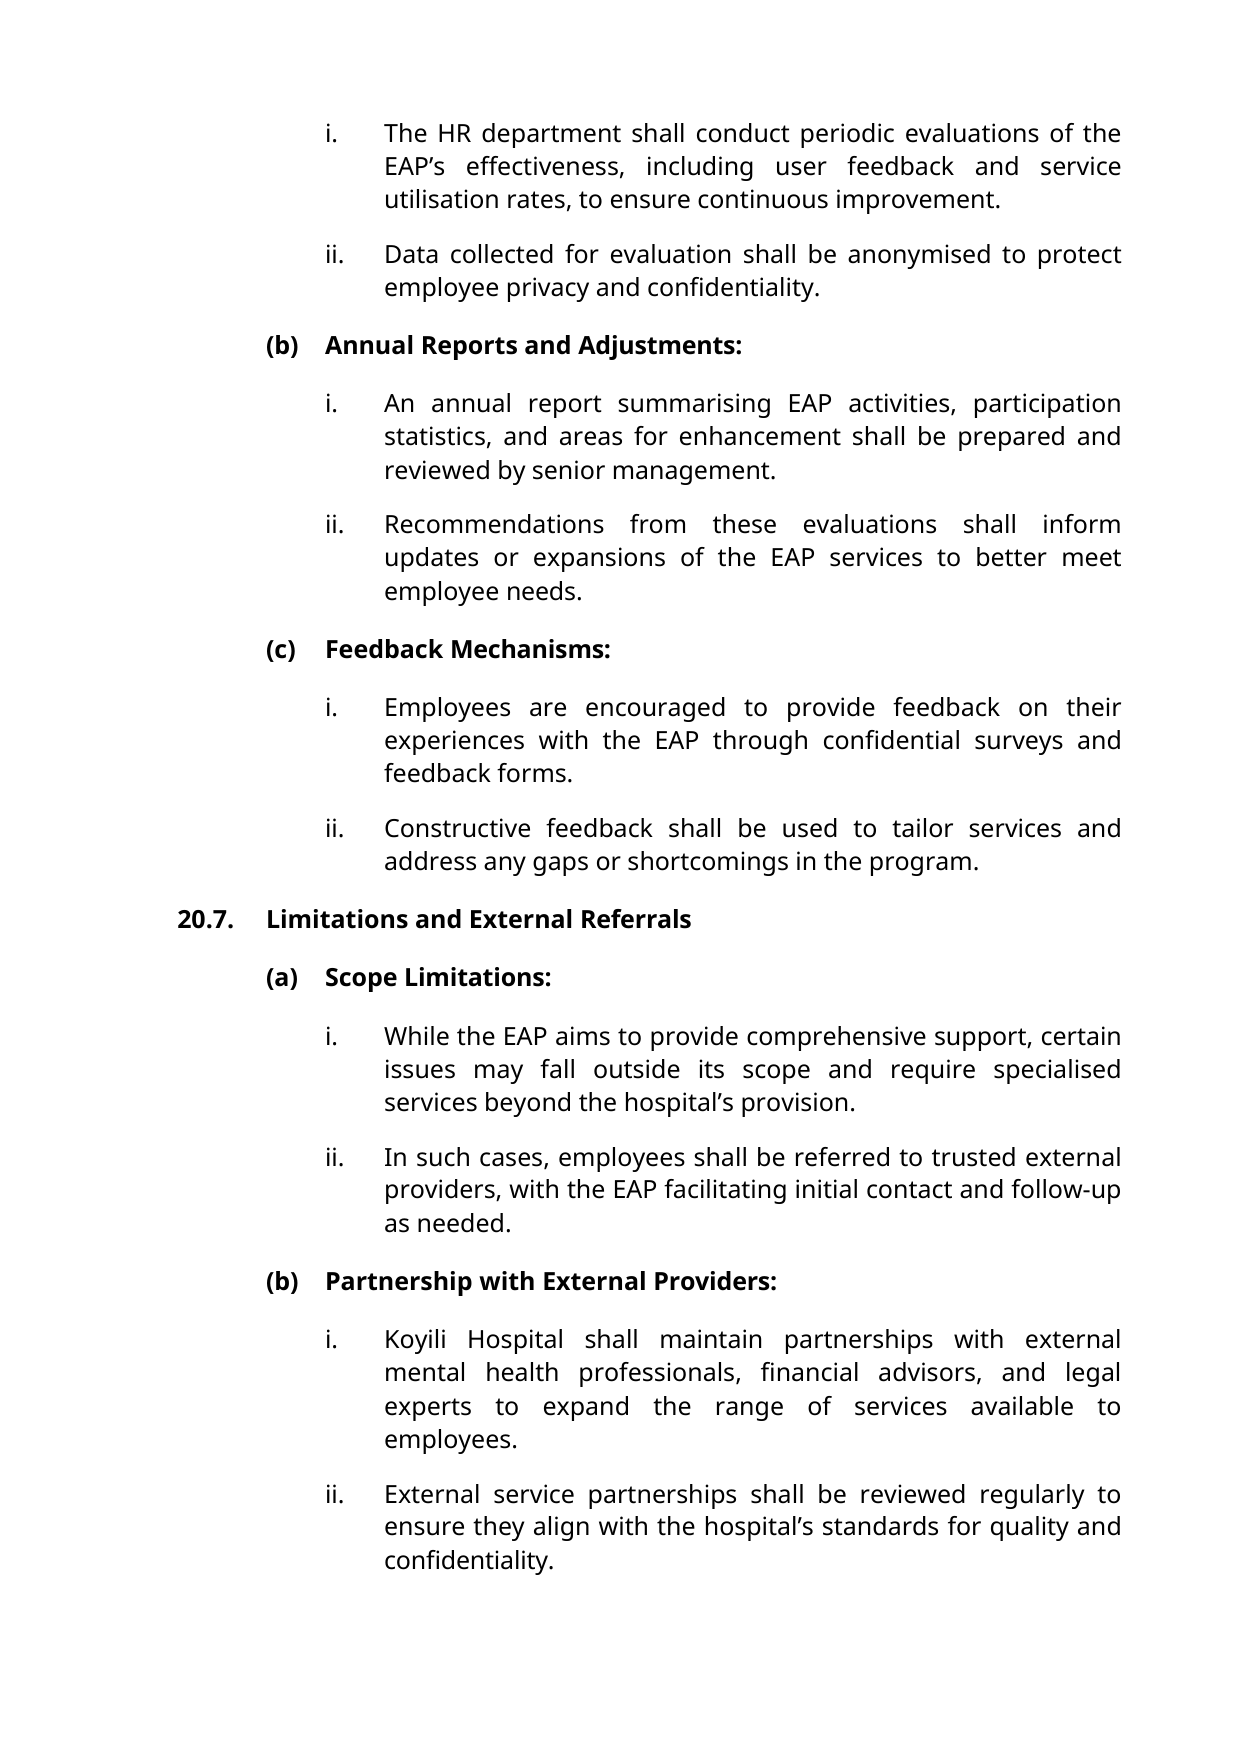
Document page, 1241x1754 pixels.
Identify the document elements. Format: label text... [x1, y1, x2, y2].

list Constructive feedback shall be used to tailor services and address any gaps or shortcomings in the program. [325, 811, 1122, 877]
list Employees are encouraged to provide feedback on their experiences with the EAP through confidential surveys and feedback forms. [325, 690, 1122, 790]
list Data collected for evaluation shall be anonymised to protect employee privacy and confidentiality. [325, 237, 1122, 303]
list In such cases, employees shall be referred to trusted external providers, with the EAP facilitating initial contact and follow-up as needed. [325, 1139, 1122, 1239]
list While the EAP aims to provide comprehensive support, certain issues may fall outside its scope and require specialised services beyond the hospital’s provision. [325, 1019, 1122, 1119]
subtitle Feedback Mechanisms: [266, 631, 1137, 665]
subtitle Annual Reports and Adjustments: [266, 328, 1137, 362]
subtitle Limitations and External Referrals [177, 902, 1137, 936]
list Scope Limitations: [266, 960, 1137, 994]
list An annual report summarising EAP activities, participation statistics, and areas for enhancement shall be prepared and reviewed by senior management. [325, 386, 1122, 486]
list The HR department shall conduct periodic evaluations of the EAP’s effectiveness, including user feedback and service utilisation rates, to ensure continuous improvement. [325, 116, 1122, 216]
list Koyili Hospital shall maintain partnerships with external mental health professionals, financial advisors, and legal experts to expand the range of services available to employees. [325, 1322, 1122, 1456]
list External service partnerships shall be reviewed regularly to ensure they align with the hospital’s standards for quality and confidentiality. [325, 1476, 1122, 1577]
list Recommendations from these evaluations shall inform updates or expansions of the EAP services to better meet employee needs. [325, 507, 1122, 607]
subtitle Partnership with External Providers: [266, 1263, 1137, 1298]
